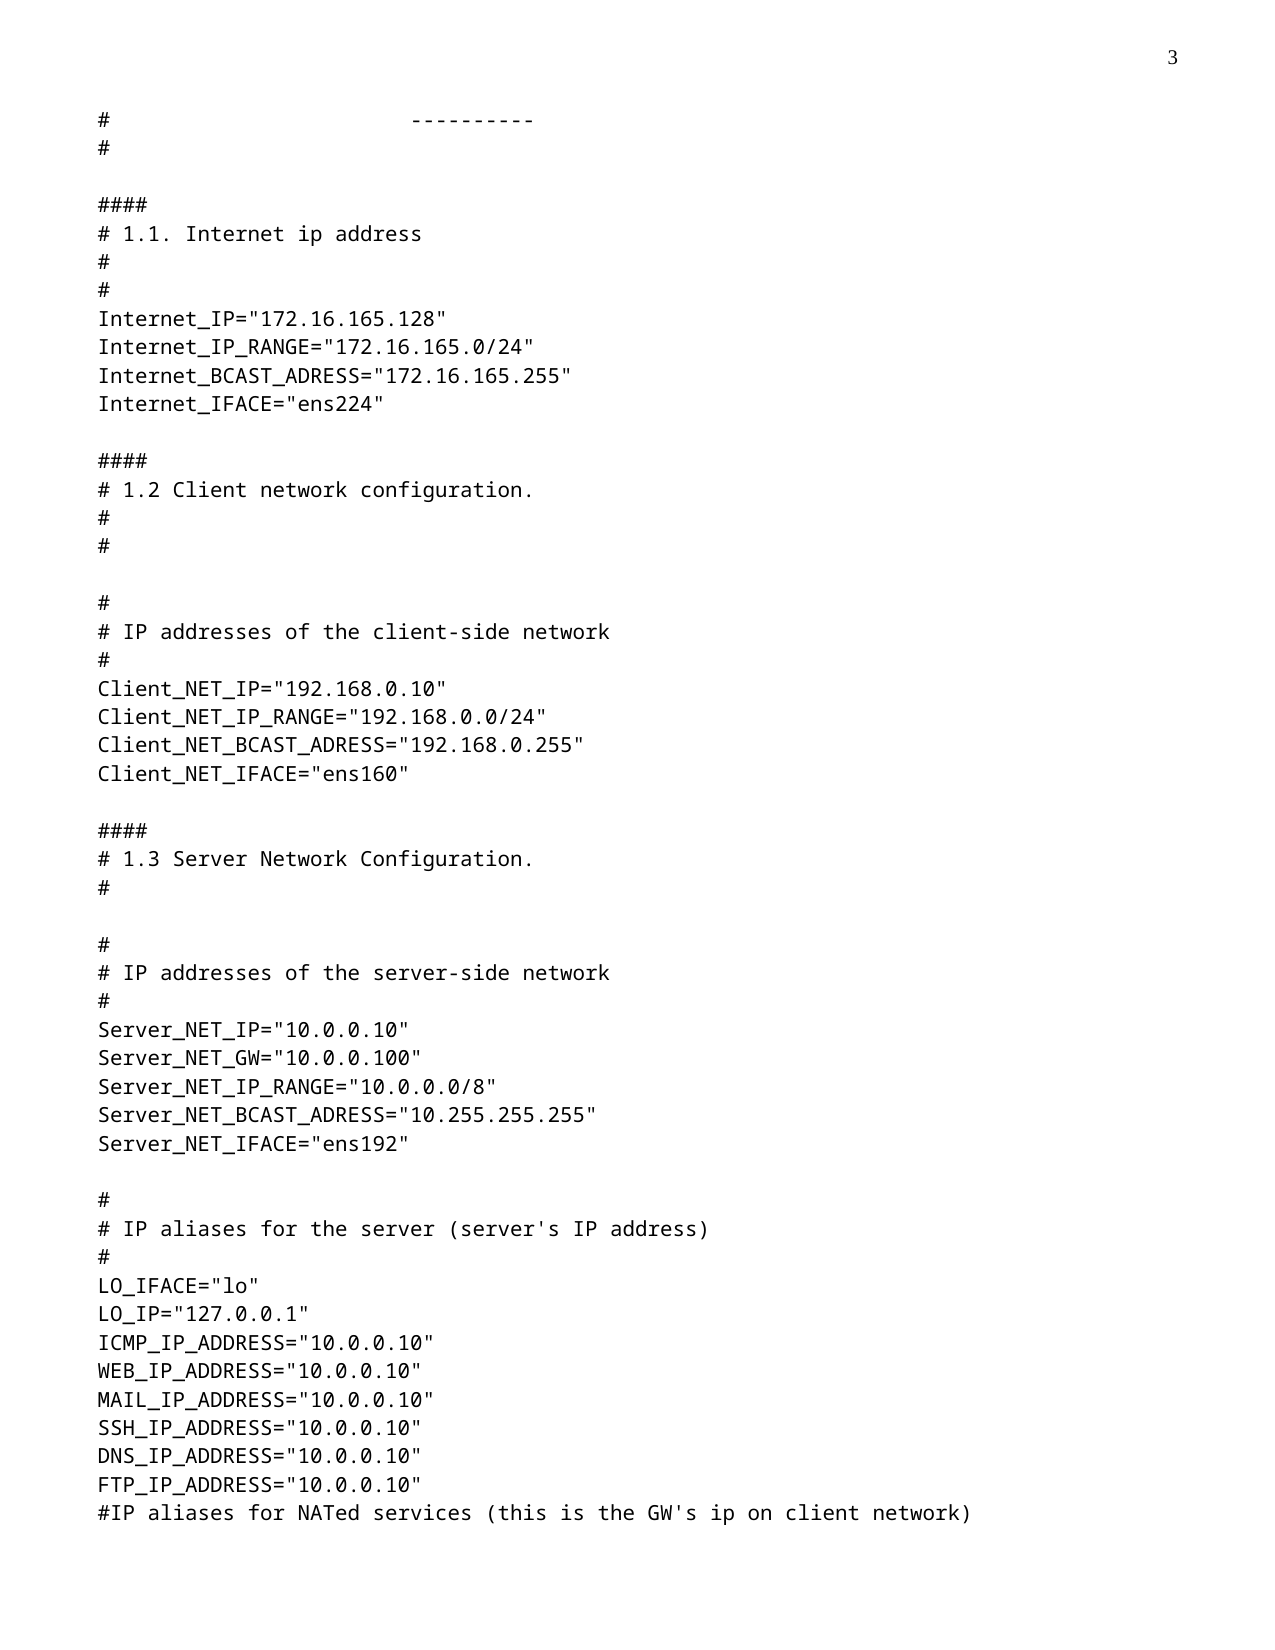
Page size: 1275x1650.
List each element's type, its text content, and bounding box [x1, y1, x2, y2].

text MAIL_IP_ADDRESS="10.0.0.10" [97, 1385, 1177, 1413]
text LO_IP="127.0.0.1" [97, 1299, 1177, 1328]
text Server_NET_IFACE="ens192" [97, 1129, 1177, 1157]
text #IP aliases for NATed services (this is the GW's ip on client network) [97, 1498, 1177, 1527]
text #### [97, 190, 1177, 219]
text # IP addresses of the server-side network [97, 958, 1177, 987]
text SSH_IP_ADDRESS="10.0.0.10" [97, 1413, 1177, 1442]
text # 1.1. Internet ip address [97, 219, 1177, 247]
text # IP aliases for the server (server's IP address) [97, 1214, 1177, 1242]
text # [97, 645, 1177, 674]
text # [97, 873, 1177, 901]
text # [97, 276, 1177, 304]
text Internet_IP_RANGE="172.16.165.0/24" [97, 332, 1177, 361]
text Internet_IFACE="ens224" [97, 389, 1177, 418]
text FTP_IP_ADDRESS="10.0.0.10" [97, 1470, 1177, 1498]
text Client_NET_IFACE="ens160" [97, 759, 1177, 787]
text ICMP_IP_ADDRESS="10.0.0.10" [97, 1328, 1177, 1356]
text # [97, 1242, 1177, 1271]
text Internet_BCAST_ADRESS="172.16.165.255" [97, 361, 1177, 389]
text #### [97, 816, 1177, 844]
text # [97, 532, 1177, 560]
text # 1.3 Server Network Configuration. [97, 844, 1177, 873]
text # [97, 987, 1177, 1015]
text Server_NET_GW="10.0.0.100" [97, 1043, 1177, 1072]
text DNS_IP_ADDRESS="10.0.0.10" [97, 1442, 1177, 1470]
text #### [97, 446, 1177, 475]
text Server_NET_BCAST_ADRESS="10.255.255.255" [97, 1100, 1177, 1129]
text Client_NET_IP_RANGE="192.168.0.0/24" [97, 702, 1177, 731]
text # [97, 930, 1177, 958]
text Internet_IP="172.16.165.128" [97, 304, 1177, 332]
text Server_NET_IP_RANGE="10.0.0.0/8" [97, 1072, 1177, 1100]
text # [97, 1186, 1177, 1214]
text Server_NET_IP="10.0.0.10" [97, 1015, 1177, 1043]
text LO_IFACE="lo" [97, 1271, 1177, 1299]
text # [97, 588, 1177, 617]
text # IP addresses of the client-side network [97, 617, 1177, 645]
text # [97, 133, 1177, 162]
text # [97, 247, 1177, 276]
text # [97, 503, 1177, 532]
text Client_NET_IP="192.168.0.10" [97, 674, 1177, 702]
text WEB_IP_ADDRESS="10.0.0.10" [97, 1356, 1177, 1385]
text # 1.2 Client network configuration. [97, 475, 1177, 503]
text # ---------- [97, 105, 1177, 133]
text Client_NET_BCAST_ADRESS="192.168.0.255" [97, 731, 1177, 759]
